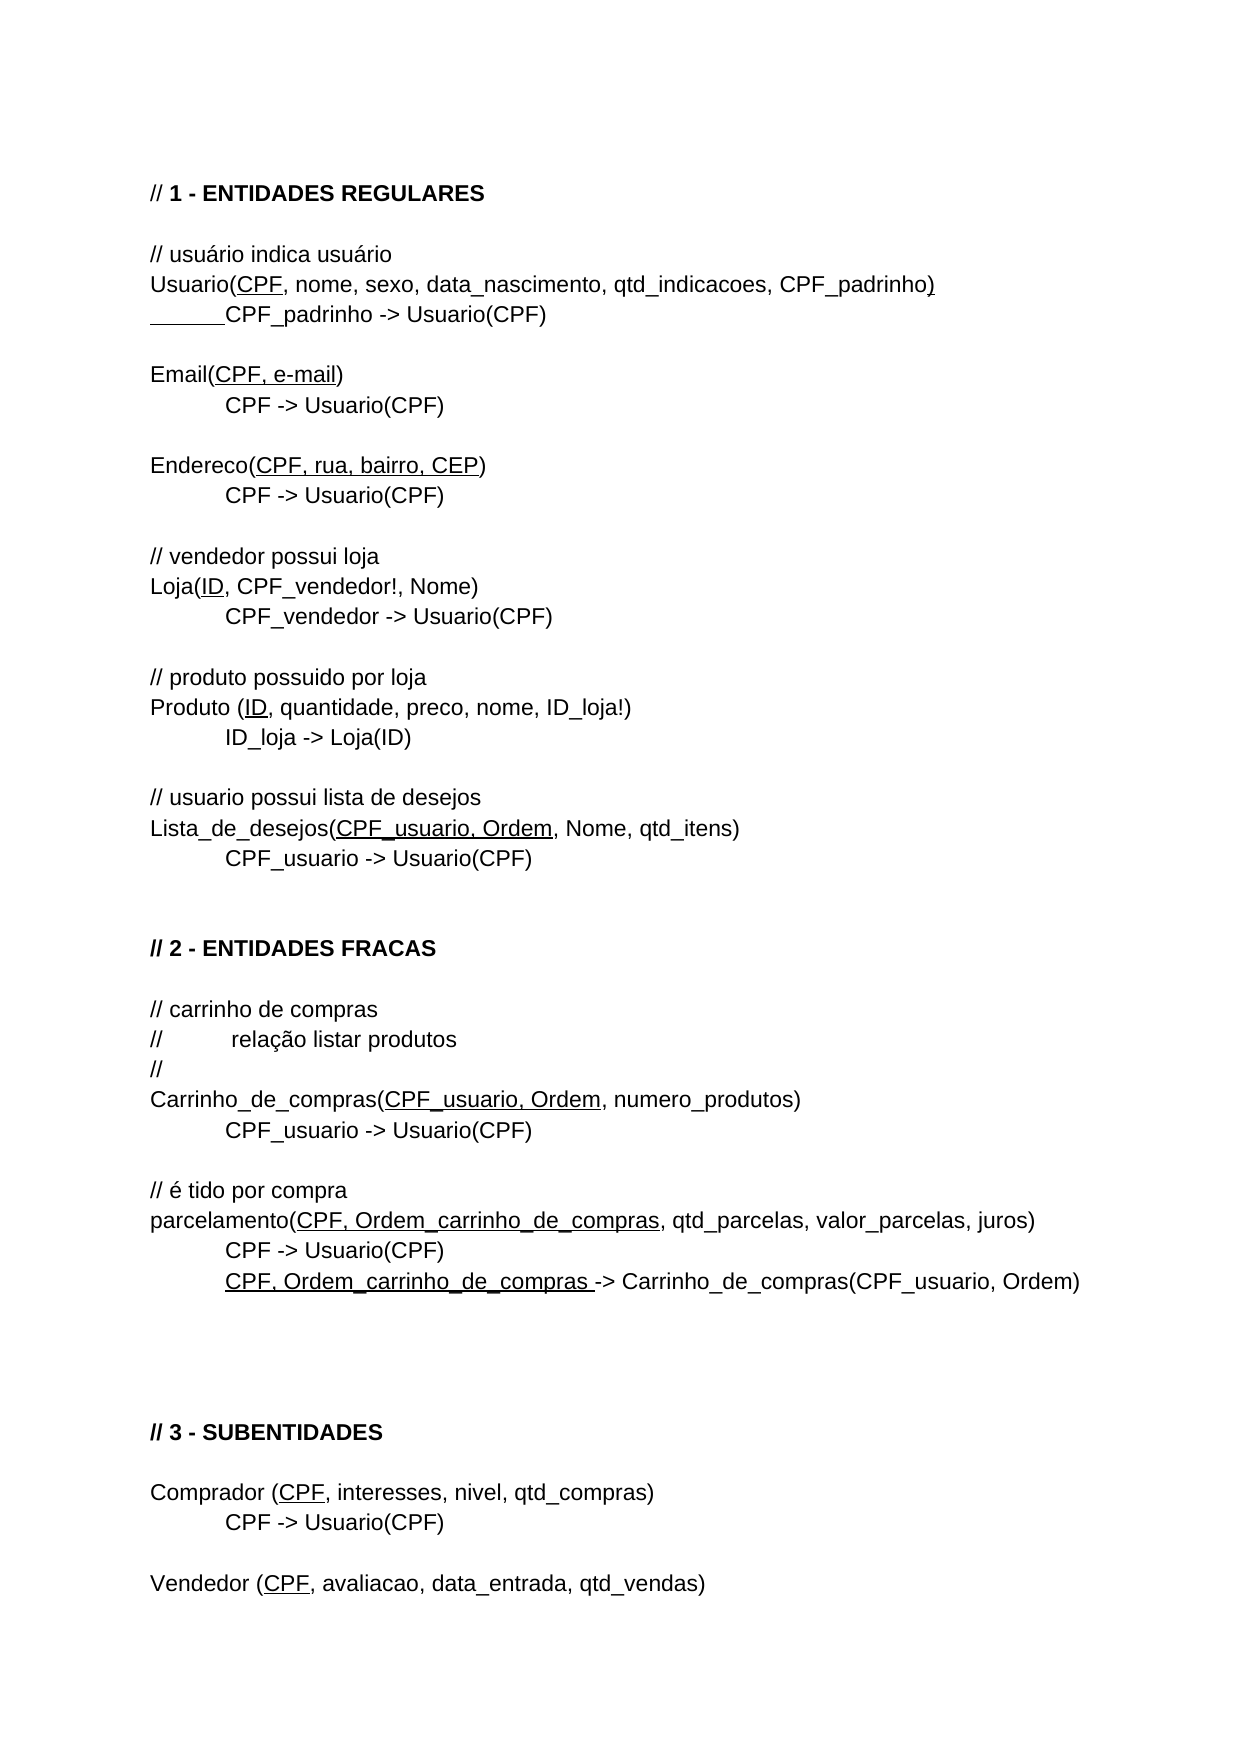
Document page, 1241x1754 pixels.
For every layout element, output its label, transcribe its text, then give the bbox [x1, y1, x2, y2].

text parcelamento(CPF, Ordem_carrinho_de_compras, qtd_parcelas, valor_parcelas, juros) [150, 1207, 1090, 1234]
text CPF_usuario -> Usuario(CPF) [150, 1117, 1090, 1143]
text // usuario possui lista de desejos [150, 784, 1090, 811]
text // é tido por compra [150, 1177, 1090, 1203]
text // 1 - ENTIDADES REGULARES [150, 180, 1090, 207]
text Vendedor (CPF, avaliacao, data_entrada, qtd_vendas) [150, 1570, 1090, 1596]
text Endereco(CPF, rua, bairro, CEP) [150, 452, 1090, 478]
text CPF -> Usuario(CPF) [150, 1237, 1090, 1264]
text CPF -> Usuario(CPF) [150, 392, 1090, 418]
text CPF -> Usuario(CPF) [150, 1509, 1090, 1536]
text // carrinho de compras [150, 996, 1090, 1022]
text CPF -> Usuario(CPF) [150, 482, 1090, 509]
text Comprador (CPF, interesses, nivel, qtd_compras) [150, 1479, 1090, 1506]
text Produto (ID, quantidade, preco, nome, ID_loja!) [150, 694, 1090, 720]
text CPF_vendedor -> Usuario(CPF) [150, 603, 1090, 629]
text // [150, 1056, 1090, 1083]
text // 2 - ENTIDADES FRACAS [150, 935, 1090, 962]
text // relação listar produtos [150, 1026, 1090, 1052]
text // 3 - SUBENTIDADES [150, 1419, 1090, 1445]
text Usuario(CPF, nome, sexo, data_nascimento, qtd_indicacoes, CPF_padrinho) [150, 271, 1090, 297]
text CPF_usuario -> Usuario(CPF) [150, 845, 1090, 871]
text CPF, Ordem_carrinho_de_compras -> Carrinho_de_compras(CPF_usuario, Ordem) [150, 1268, 1090, 1294]
text ID_loja -> Loja(ID) [150, 724, 1090, 750]
text Carrinho_de_compras(CPF_usuario, Ordem, numero_produtos) [150, 1086, 1090, 1113]
text // usuário indica usuário [150, 241, 1090, 267]
text // produto possuido por loja [150, 663, 1090, 690]
text CPF_padrinho -> Usuario(CPF) [150, 301, 1090, 327]
text Loja(ID, CPF_vendedor!, Nome) [150, 573, 1090, 599]
text Email(CPF, e-mail) [150, 361, 1090, 388]
text Lista_de_desejos(CPF_usuario, Ordem, Nome, qtd_itens) [150, 814, 1090, 841]
text // vendedor possui loja [150, 543, 1090, 569]
